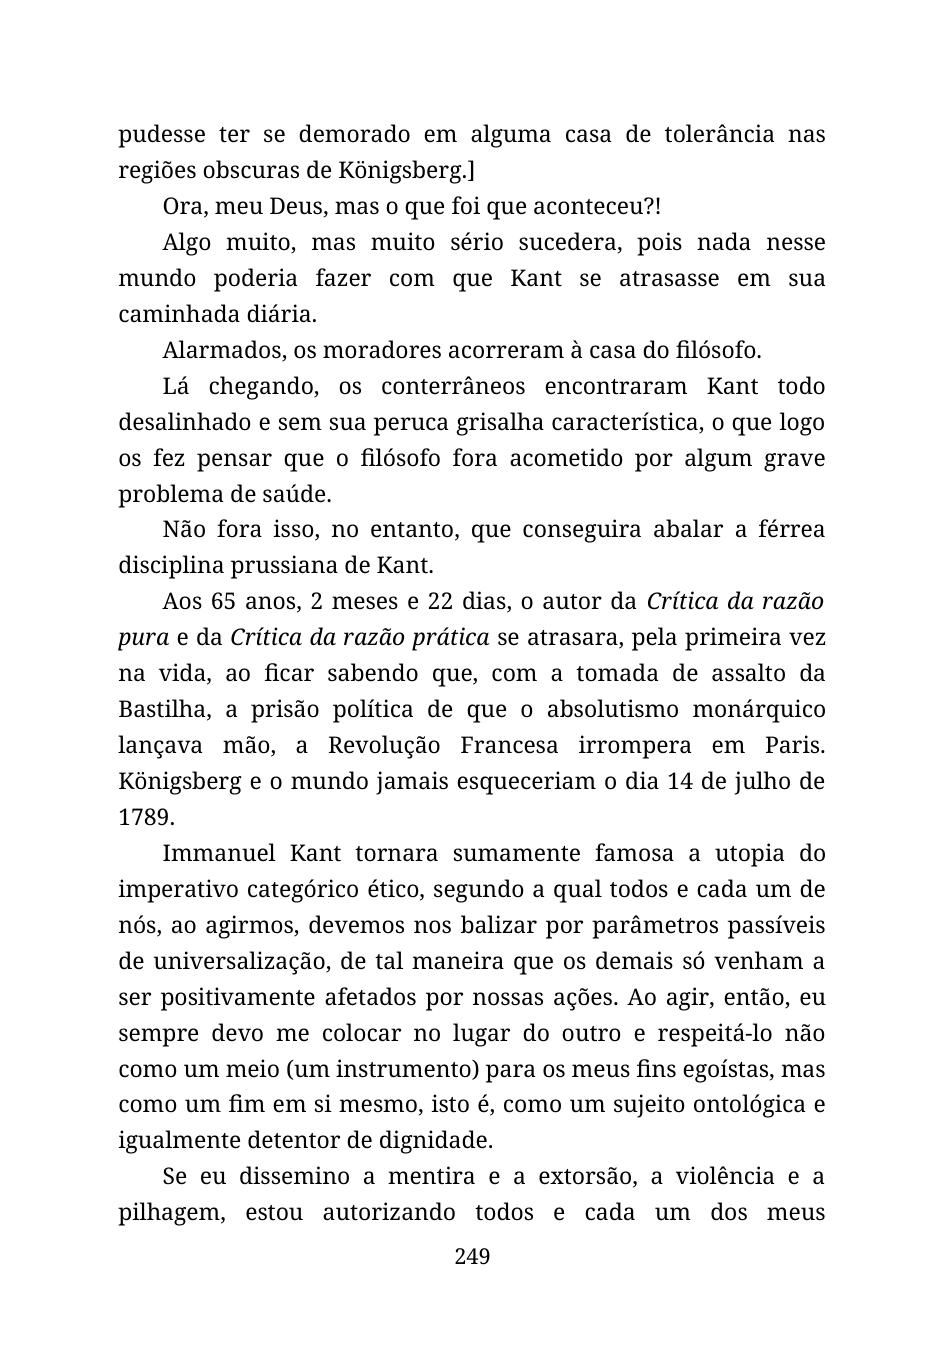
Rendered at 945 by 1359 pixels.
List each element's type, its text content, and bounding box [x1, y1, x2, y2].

text Aos 65 anos, 2 meses e 22 dias, o autor da Crítica da razão pura e da Crítica da razão prática se atrasara, pela primeira vez na vida, ao ficar sabendo que, com a tomada de assalto da Bastilha, a prisão política de que o absolutismo monárquico lançava mão, a Revolução Francesa irrompera em Paris. Königsberg e o mundo jamais esqueceriam o dia 14 de julho de 1789. [118, 585, 827, 832]
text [118, 118, 827, 185]
text Algo muito, mas muito sério sucedera, pois nada nesse mundo poderia fazer com que Kant se atrasasse em sua caminhada diária. [118, 226, 827, 329]
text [118, 1160, 827, 1227]
text Immanuel Kant tornara sumamente famosa a utopia do imperativo categórico ético, segundo a qual todos e cada um de nós, ao agirmos, devemos nos balizar por parâmetros passíveis de universalização, de tal maneira que os demais só venham a ser positivamente afetados por nossas ações. Ao agir, então, eu sempre devo me colocar no lugar do outro e respeitá-lo não como um meio (um instrumento) para os meus fins egoístas, mas como um fim em si mesmo, isto é, como um sujeito ontológica e igualmente detentor de dignidade. [118, 837, 827, 1156]
text Lá chegando, os conterrâneos encontraram Kant todo desalinhado e sem sua peruca grisalha característica, o que logo os fez pensar que o filósofo fora acometido por algum grave problema de saúde. [118, 370, 827, 509]
text Ora, meu Deus, mas o que foi que aconteceu?! [118, 190, 827, 221]
text Não fora isso, no entanto, que conseguira abalar a férrea disciplina prussiana de Kant. [118, 513, 827, 581]
text Alarmados, os moradores acorreram à casa do filósofo. [118, 334, 827, 365]
